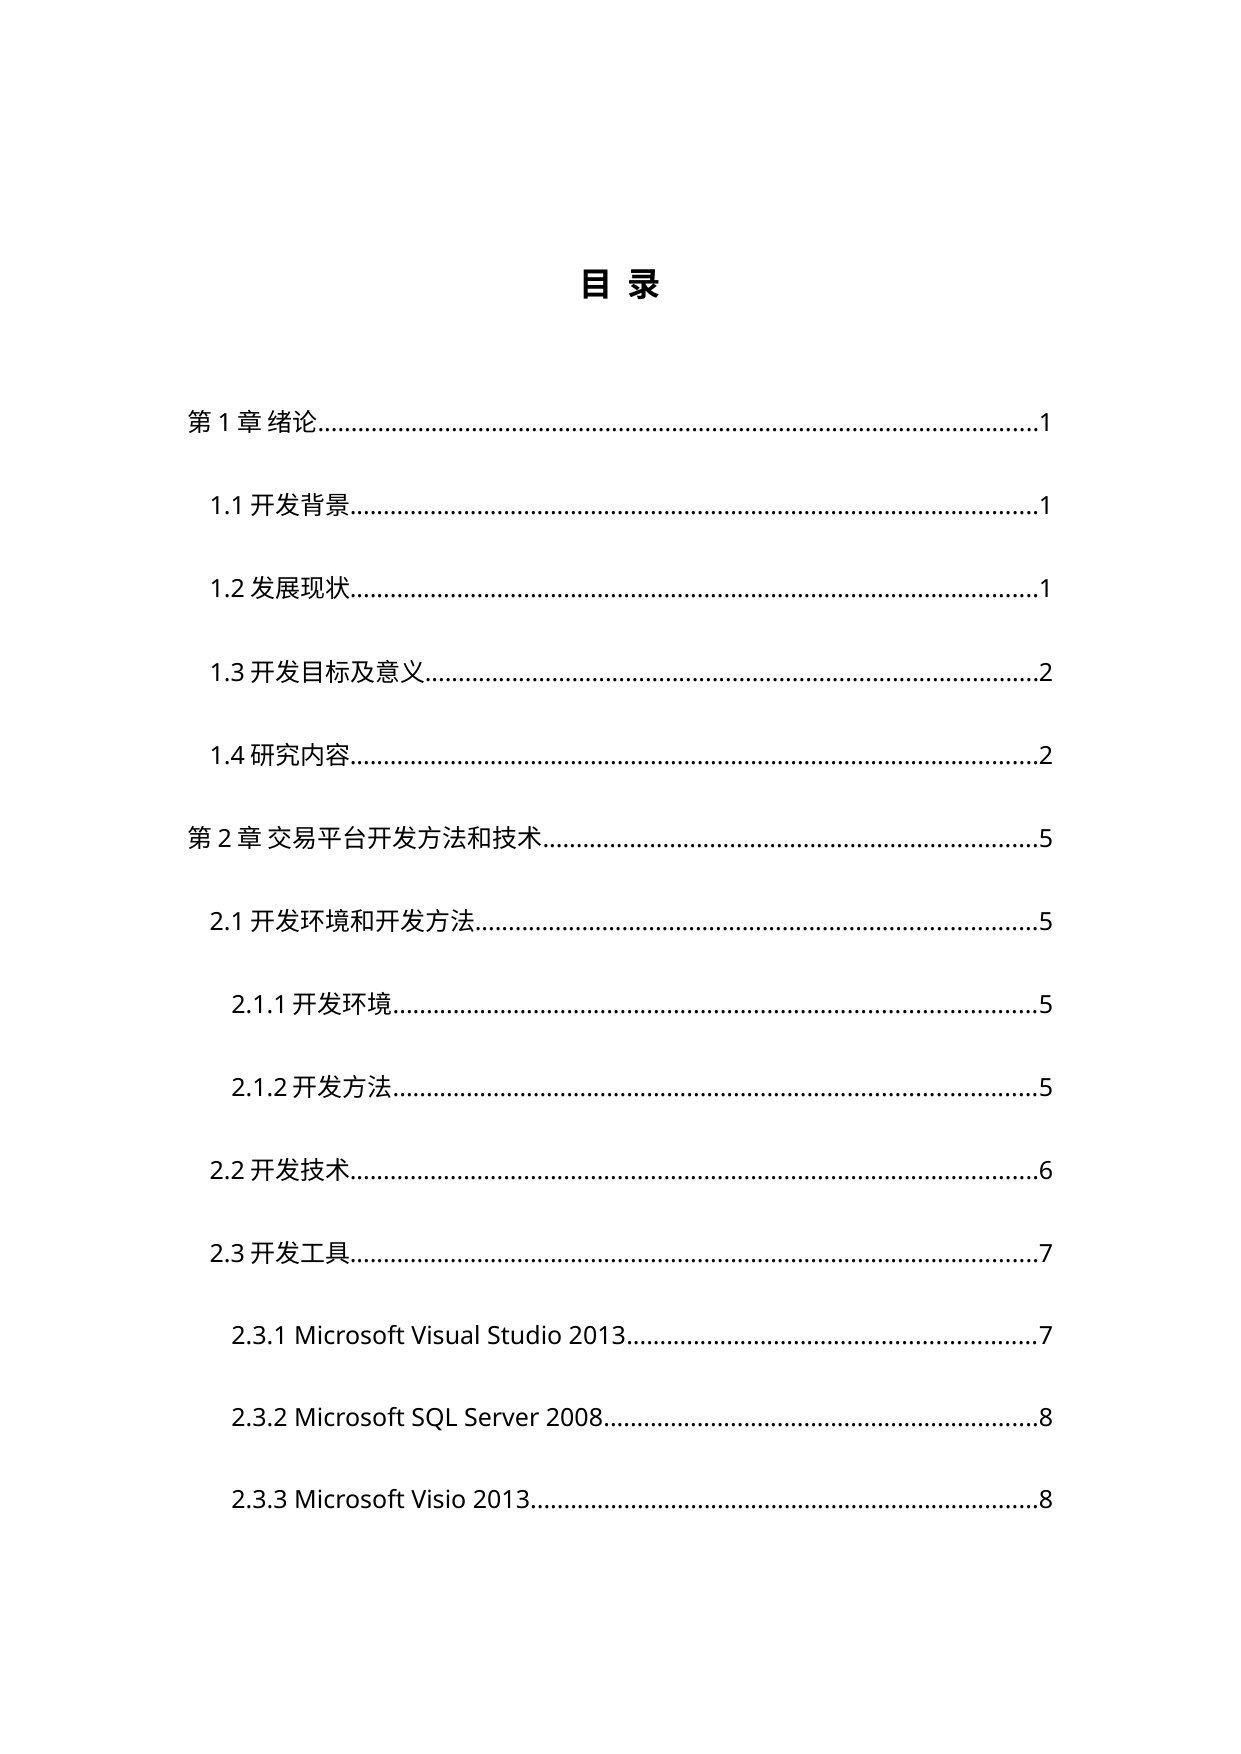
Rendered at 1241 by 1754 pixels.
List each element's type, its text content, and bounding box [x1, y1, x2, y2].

text 2.3.2 Microsoft SQL Server 2008 8 [231, 1384, 1053, 1449]
text 1.1开发背景 1 [209, 471, 1053, 536]
text 第1章 绪论 1 [187, 388, 1053, 453]
text 2.1.2开发方法 5 [231, 1053, 1053, 1118]
text 1.4研究内容 2 [209, 721, 1053, 786]
text 2.3开发工具 7 [209, 1219, 1053, 1284]
text 2.3.3 Microsoft Visio 2013 8 [231, 1467, 1053, 1532]
text 2.1.1开发环境 5 [231, 970, 1053, 1035]
text 2.3.1 Microsoft Visual Studio 2013 7 [231, 1303, 1053, 1368]
text 1.3开发目标及意义 2 [209, 638, 1053, 703]
text 1.2发展现状 1 [209, 554, 1053, 619]
text 第2章 交易平台开发方法和技术 5 [187, 804, 1053, 869]
text 2.2开发技术 6 [209, 1136, 1053, 1201]
text 目 录 [187, 250, 1053, 315]
text 2.1开发环境和开发方法 5 [209, 887, 1053, 952]
